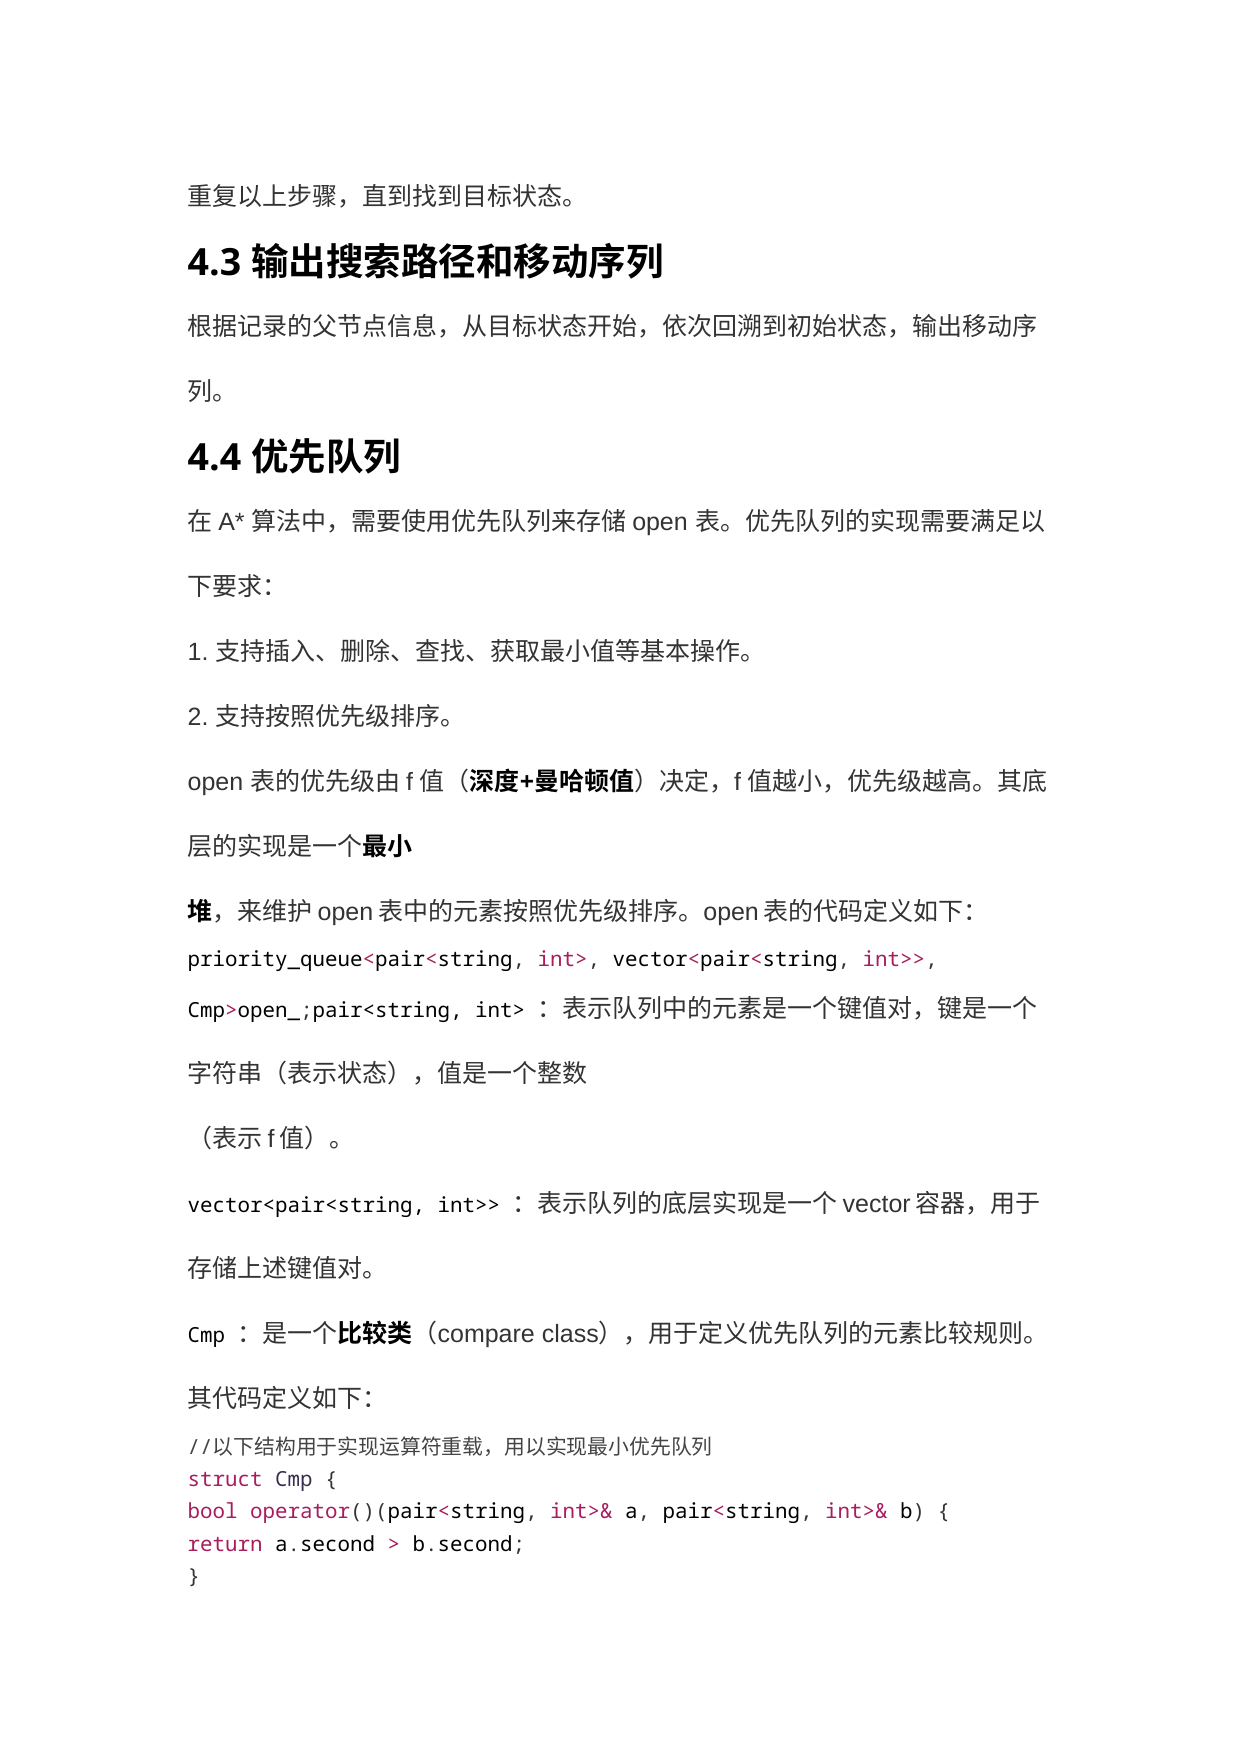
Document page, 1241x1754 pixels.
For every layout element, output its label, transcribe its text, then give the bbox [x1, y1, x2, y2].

text //以下结构用于实现运算符重载，用以实现最小优先队列 [187, 1429, 1053, 1462]
text 根据记录的父节点信息，从目标状态开始，依次回溯到初始状态，输出移动序列。 [187, 292, 1053, 422]
text 堆，来维护open表中的元素按照优先级排序。open表的代码定义如下： [187, 877, 1053, 942]
text open 表的优先级由 f 值（深度+曼哈顿值）决定，f 值越小，优先级越高。其底层的实现是一个最小 [187, 747, 1053, 877]
text bool operator()(pair<string, int>& a, pair<string, int>& b) { [187, 1494, 1053, 1527]
text （表示f值）。 [187, 1104, 1053, 1169]
text } [187, 1559, 1053, 1592]
text vector<pair<string, int>> ：表示队列的底层实现是一个vector容器，用于存储上述键值对。 [187, 1169, 1053, 1299]
text 2. 支持按照优先级排序。 [187, 682, 1053, 747]
text 4.3 输出搜索路径和移动序列 [187, 227, 1053, 292]
text 重复以上步骤，直到找到目标状态。 [187, 162, 1053, 227]
text return a.second > b.second; [187, 1527, 1053, 1559]
text 4.4 优先队列 [187, 422, 1053, 487]
text struct Cmp { [187, 1462, 1053, 1494]
text 在 A* 算法中，需要使用优先队列来存储 open 表。优先队列的实现需要满足以下要求： [187, 487, 1053, 617]
text 1. 支持插入、删除、查找、获取最小值等基本操作。 [187, 617, 1053, 682]
text priority_queue<pair<string, int>, vector<pair<string, int>>, Cmp>open_;pair<string, int> ：表示队列中的元素是一个键值对，键是一个字符串（表示状态），值是一个整数 [187, 942, 1053, 1104]
text Cmp ：是一个比较类（compare class），用于定义优先队列的元素比较规则。其代码定义如下： [187, 1299, 1053, 1429]
